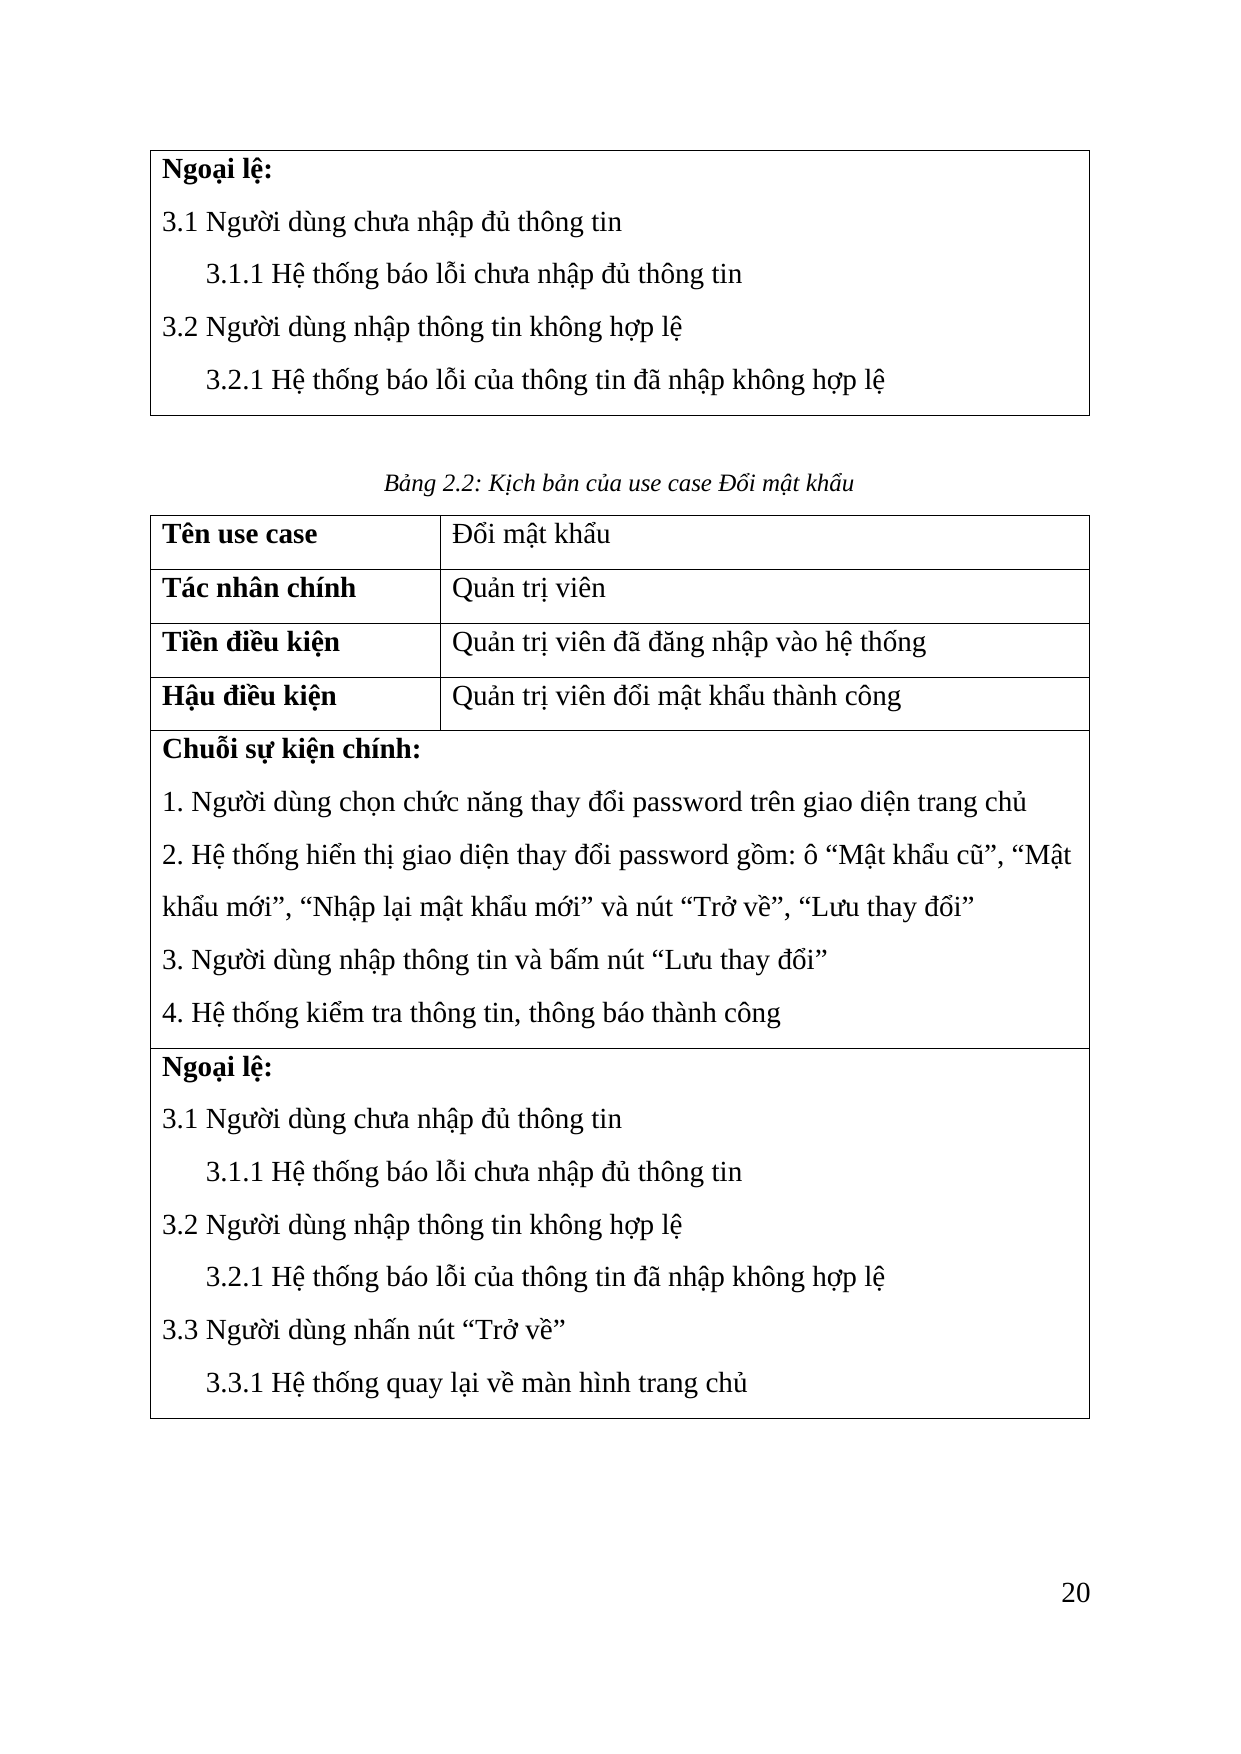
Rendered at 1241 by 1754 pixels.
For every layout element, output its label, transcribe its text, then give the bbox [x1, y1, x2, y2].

table_cell Quản trị viên đổi mật khẩu thành công [441, 678, 1089, 730]
table_cell Quản trị viên [441, 570, 1089, 623]
table_cell Tác nhân chính [151, 570, 440, 623]
text Bảng 2.2: Kịch bản của use case Đổi mật khẩu [150, 468, 1090, 497]
table_cell Quản trị viên đã đăng nhập vào hệ thống [441, 624, 1089, 677]
table_cell Tiền điều kiện [151, 624, 440, 677]
table_cell Ngoại lệ: 3.1 Người dùng chưa nhập đủ thông tin 3.1.1 Hệ thống báo lỗi chưa nhập đủ thông tin 3.2 Người dùng nhập thông tin không hợp lệ 3.2.1 Hệ thống báo lỗi của thông tin đã nhập không hợp lệ 3.3 Người dùng nhấn nút “Trở về” 3.3.1 Hệ thống quay lại về màn hình trang chủ [151, 1049, 1089, 1418]
table_header Tên use case [151, 516, 440, 569]
table_cell Chuỗi sự kiện chính: 1. Người dùng chọn chức năng thay đổi password trên giao diện trang chủ 2. Hệ thống hiển thị giao diện thay đổi password gồm: ô “Mật khẩu cũ”, “Mật khẩu mới”, “Nhập lại mật khẩu mới” và nút “Trở về”, “Lưu thay đổi” 3. Người dùng nhập thông tin và bấm nút “Lưu thay đổi” 4. Hệ thống kiểm tra thông tin, thông báo thành công [151, 731, 1089, 1048]
table_cell Hậu điều kiện [151, 678, 440, 730]
table_header Đổi mật khẩu [441, 516, 1089, 569]
table_cell Ngoại lệ: 3.1 Người dùng chưa nhập đủ thông tin 3.1.1 Hệ thống báo lỗi chưa nhập đủ thông tin 3.2 Người dùng nhập thông tin không hợp lệ 3.2.1 Hệ thống báo lỗi của thông tin đã nhập không hợp lệ [151, 151, 1089, 414]
